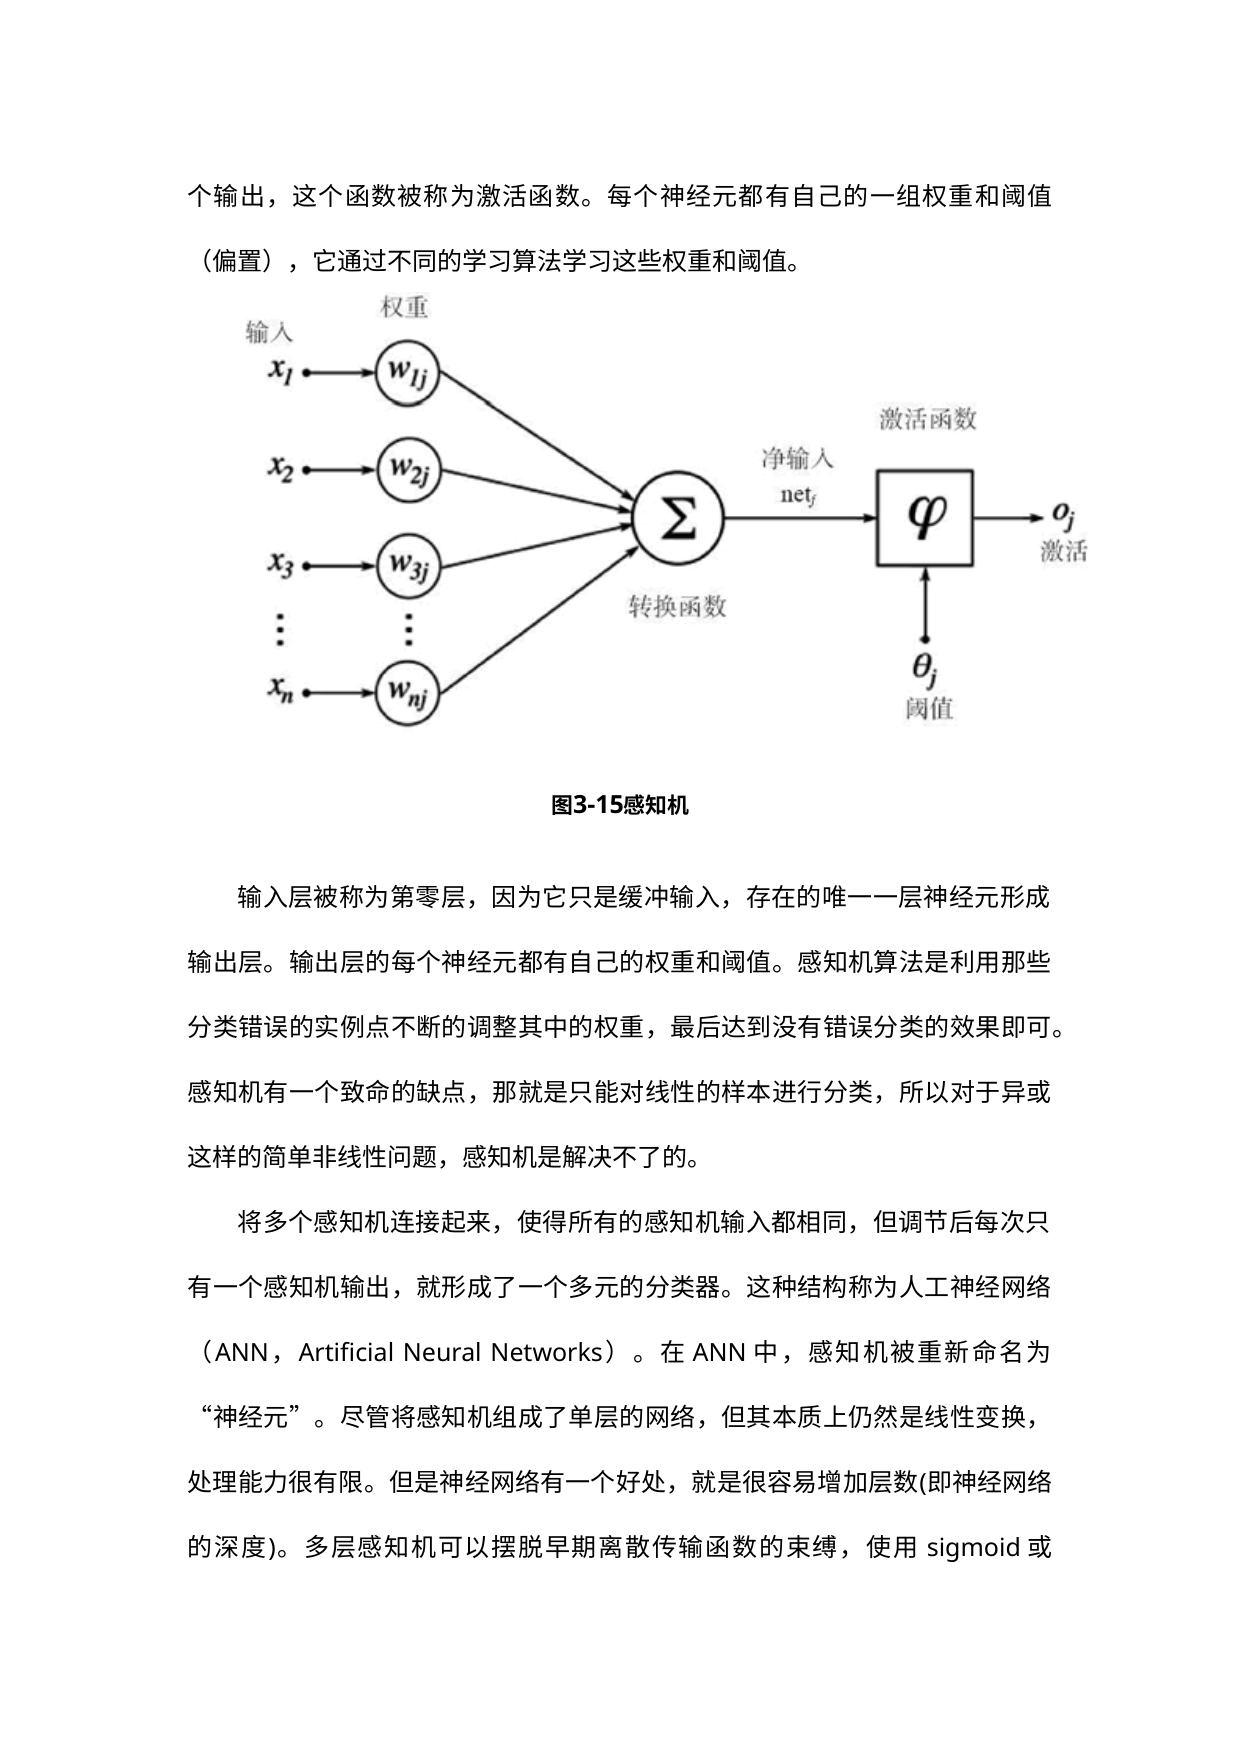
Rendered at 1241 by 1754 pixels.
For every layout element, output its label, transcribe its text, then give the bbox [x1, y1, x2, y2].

text 输入层被称为第零层，因为它只是缓冲输入，存在的唯一一层神经元形成输出层。输出层的每个神经元都有自己的权重和阈值。感知机算法是利用那些分类错误的实例点不断的调整其中的权重，最后达到没有错误分类的效果即可。感知机有一个致命的缺点，那就是只能对线性的样本进行分类，所以对于异或这样的简单非线性问题，感知机是解决不了的。 [187, 863, 1053, 1188]
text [187, 162, 1053, 292]
picture [237, 292, 1097, 736]
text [187, 1188, 1053, 1578]
